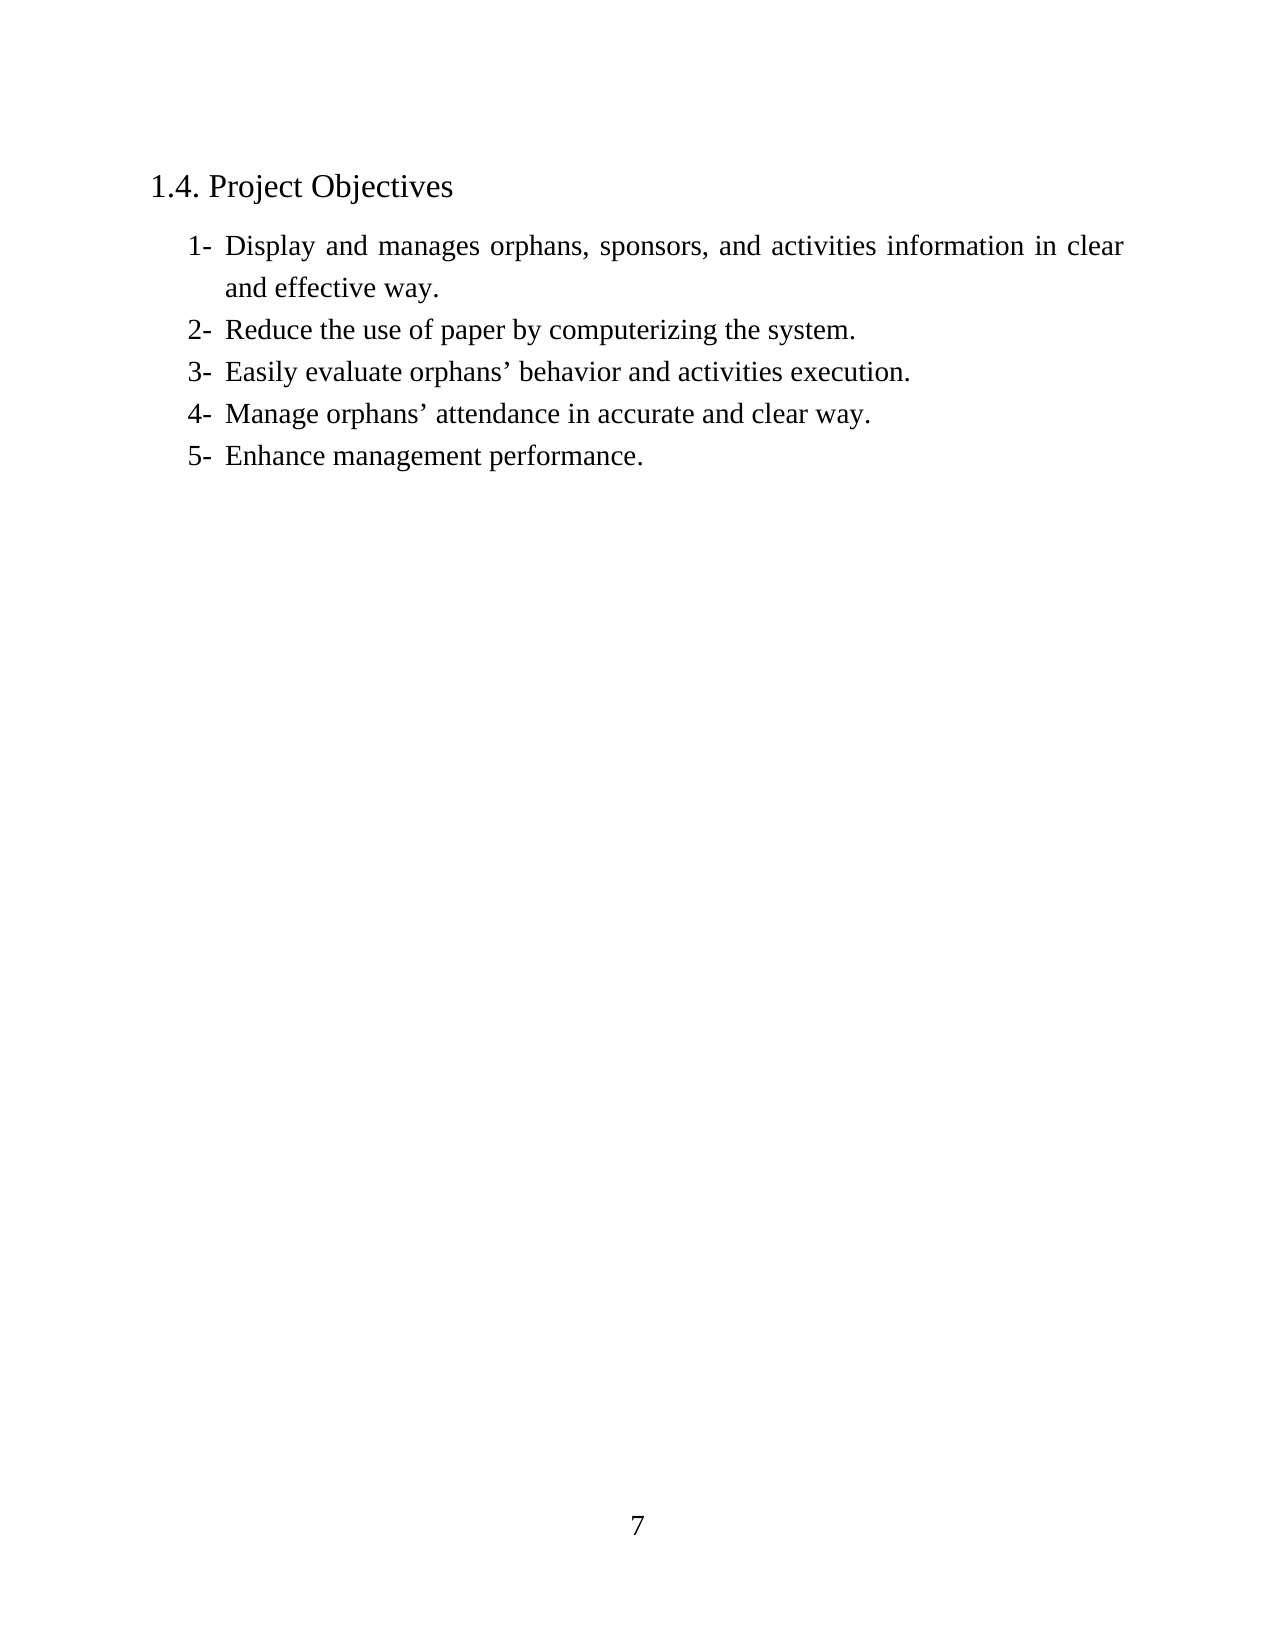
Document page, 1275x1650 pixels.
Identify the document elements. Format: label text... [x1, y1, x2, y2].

subtitle Project Objectives [150, 167, 1125, 205]
list Enhance management performance. [187, 438, 1125, 471]
list Manage orphans’ attendance in accurate and clear way. [187, 396, 1125, 429]
list Reduce the use of paper by computerizing the system. [187, 312, 1125, 346]
list Easily evaluate orphans’ behavior and activities execution. [187, 354, 1125, 387]
list Display and manages orphans, sponsors, and activities information in clear and effective way. [187, 228, 1125, 304]
